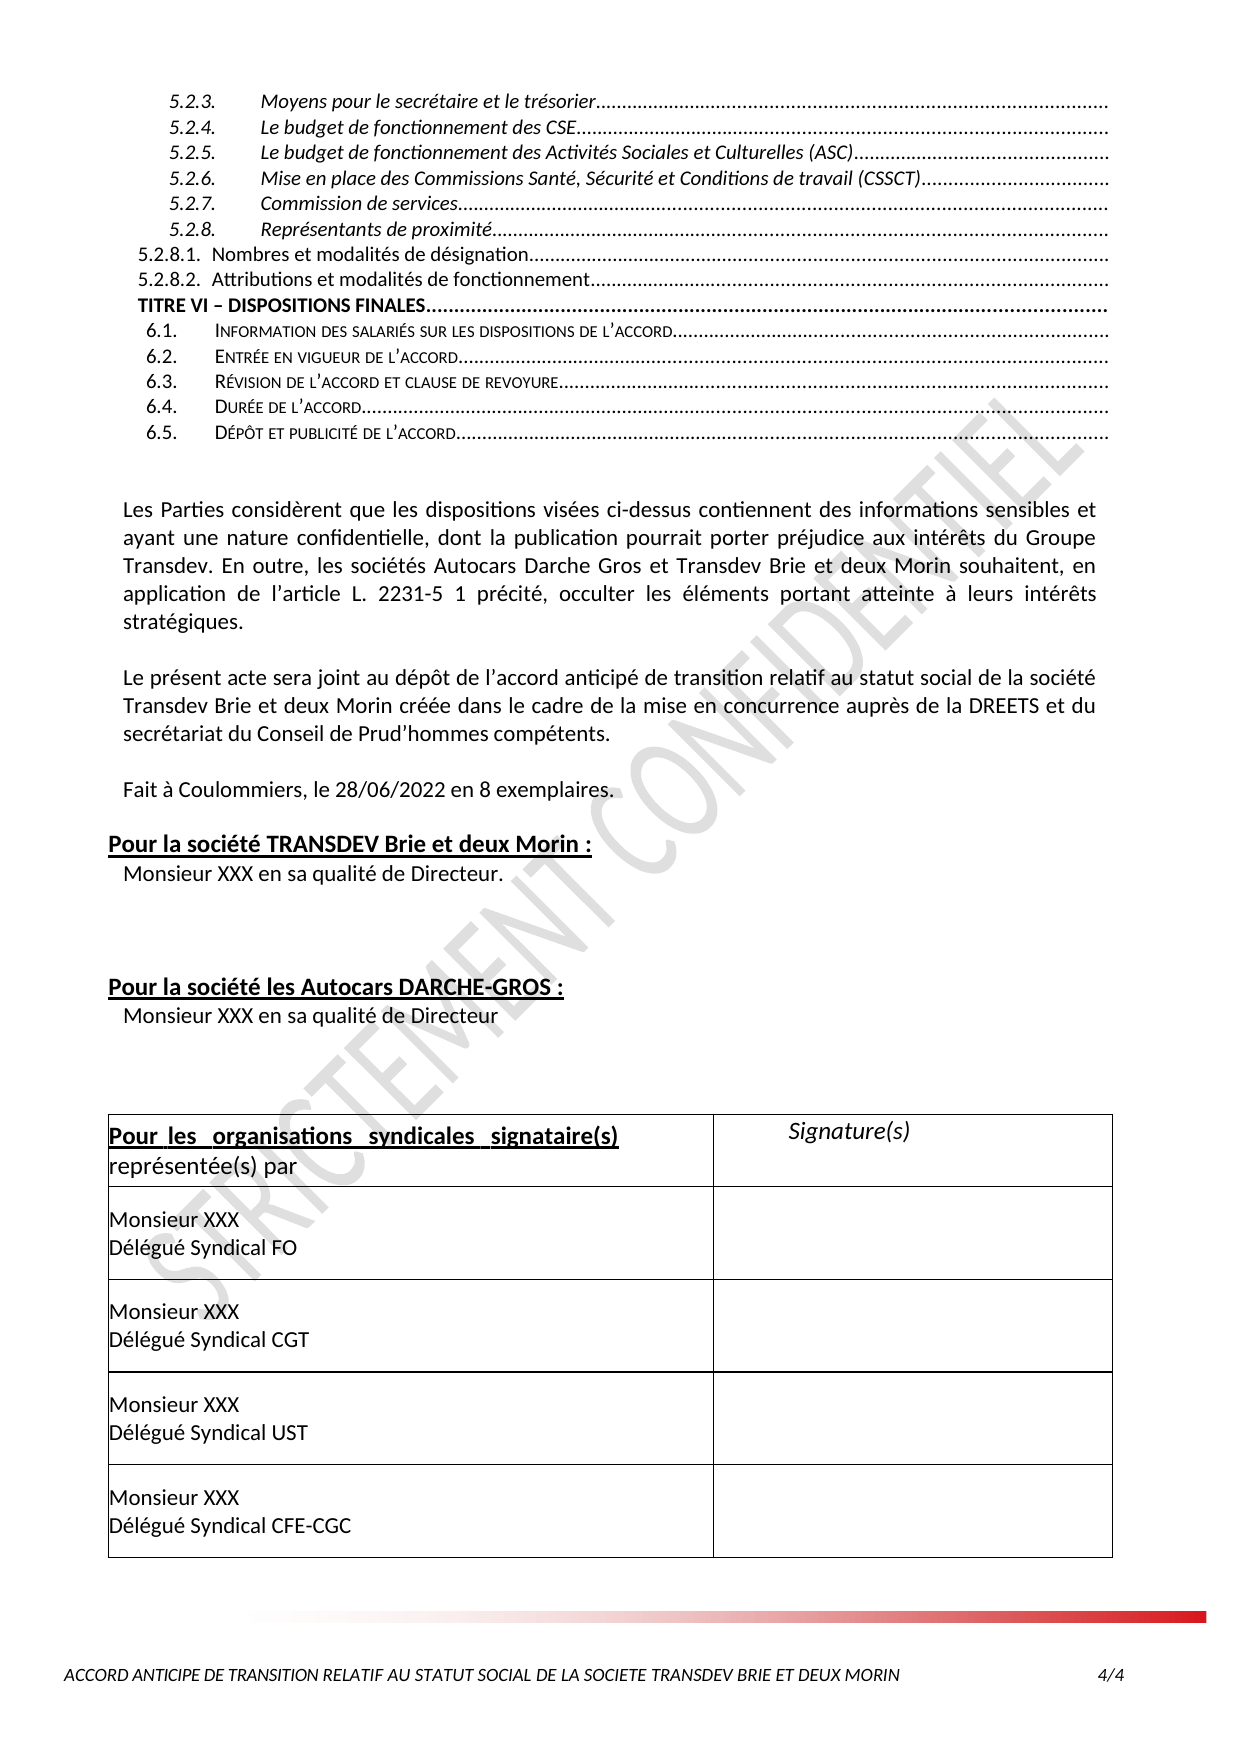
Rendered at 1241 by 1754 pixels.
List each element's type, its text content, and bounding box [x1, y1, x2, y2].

text TITRE VI – DISPOSITIONS FINALES [138, 292, 1098, 317]
text 5.2.8.2. Attributions et modalités de fonctionnement [138, 267, 1098, 292]
table_cell [714, 1465, 1112, 1557]
text 6.3. Révision de l’accord et clause de revoyure [146, 368, 1098, 394]
text Pour la société TRANSDEV Brie et deux Morin : [108, 828, 1098, 859]
text 5.2.8. Représentants de proximité [169, 216, 1098, 241]
text 6.5. Dépôt et publicité de l’accord [146, 419, 1098, 444]
text Monsieur XXX en sa qualité de Directeur [123, 1002, 1098, 1030]
table_cell [714, 1373, 1112, 1464]
text Fait à Coulommiers, le 28/06/2022 en 8 exemplaires. [123, 775, 1098, 803]
text 5.2.6. Mise en place des Commissions Santé, Sécurité et Conditions de travail (CSSCT) [169, 165, 1098, 190]
text Les Parties considèrent que les dispositions visées ci-dessus contiennent des informations sensibles et ayant une nature confidentielle, dont la publication pourrait porter préjudice aux intérêts du Groupe Transdev. En outre, les sociétés Autocars Darche Gros et Transdev Brie et deux Morin souhaitent, en application de l’article L. 2231-5 1 précité, occulter les éléments portant atteinte à leurs intérêts stratégiques. [123, 495, 1098, 635]
table_header Signature(s) [714, 1115, 1112, 1186]
text 5.2.3. Moyens pour le secrétaire et le trésorier [169, 89, 1098, 114]
table_header Pour les organisations syndicales signataire(s) représentée(s) par [109, 1115, 713, 1186]
table_cell Monsieur XXX Délégué Syndical FO [109, 1187, 713, 1279]
text 6.2. Entrée en vigueur de l’accord [146, 343, 1098, 368]
table_cell Monsieur XXX Délégué Syndical CFE-CGC [109, 1465, 713, 1557]
text Monsieur XXX en sa qualité de Directeur. [123, 859, 1098, 887]
text Pour la société les Autocars DARCHE-GROS : [108, 971, 1098, 1002]
text 6.1. Information des salariés sur les dispositions de l’accord [146, 317, 1098, 343]
table_cell Monsieur XXX Délégué Syndical UST [109, 1373, 713, 1464]
table_cell [714, 1187, 1112, 1279]
picture [248, 1611, 1207, 1623]
text 5.2.7. Commission de services [169, 190, 1098, 216]
text 5.2.4. Le budget de fonctionnement des CSE [169, 114, 1098, 139]
table_cell Monsieur XXX Délégué Syndical CGT [109, 1280, 713, 1371]
table_cell [714, 1280, 1112, 1371]
text Le présent acte sera joint au dépôt de l’accord anticipé de transition relatif au statut social de la société Transdev Brie et deux Morin créée dans le cadre de la mise en concurrence auprès de la DREETS et du secrétariat du Conseil de Prud’hommes compétents. [123, 663, 1098, 747]
text 5.2.5. Le budget de fonctionnement des Activités Sociales et Culturelles (ASC) [169, 139, 1098, 165]
text 5.2.8.1. Nombres et modalités de désignation [138, 241, 1098, 267]
text 6.4. Durée de l’accord [146, 394, 1098, 419]
